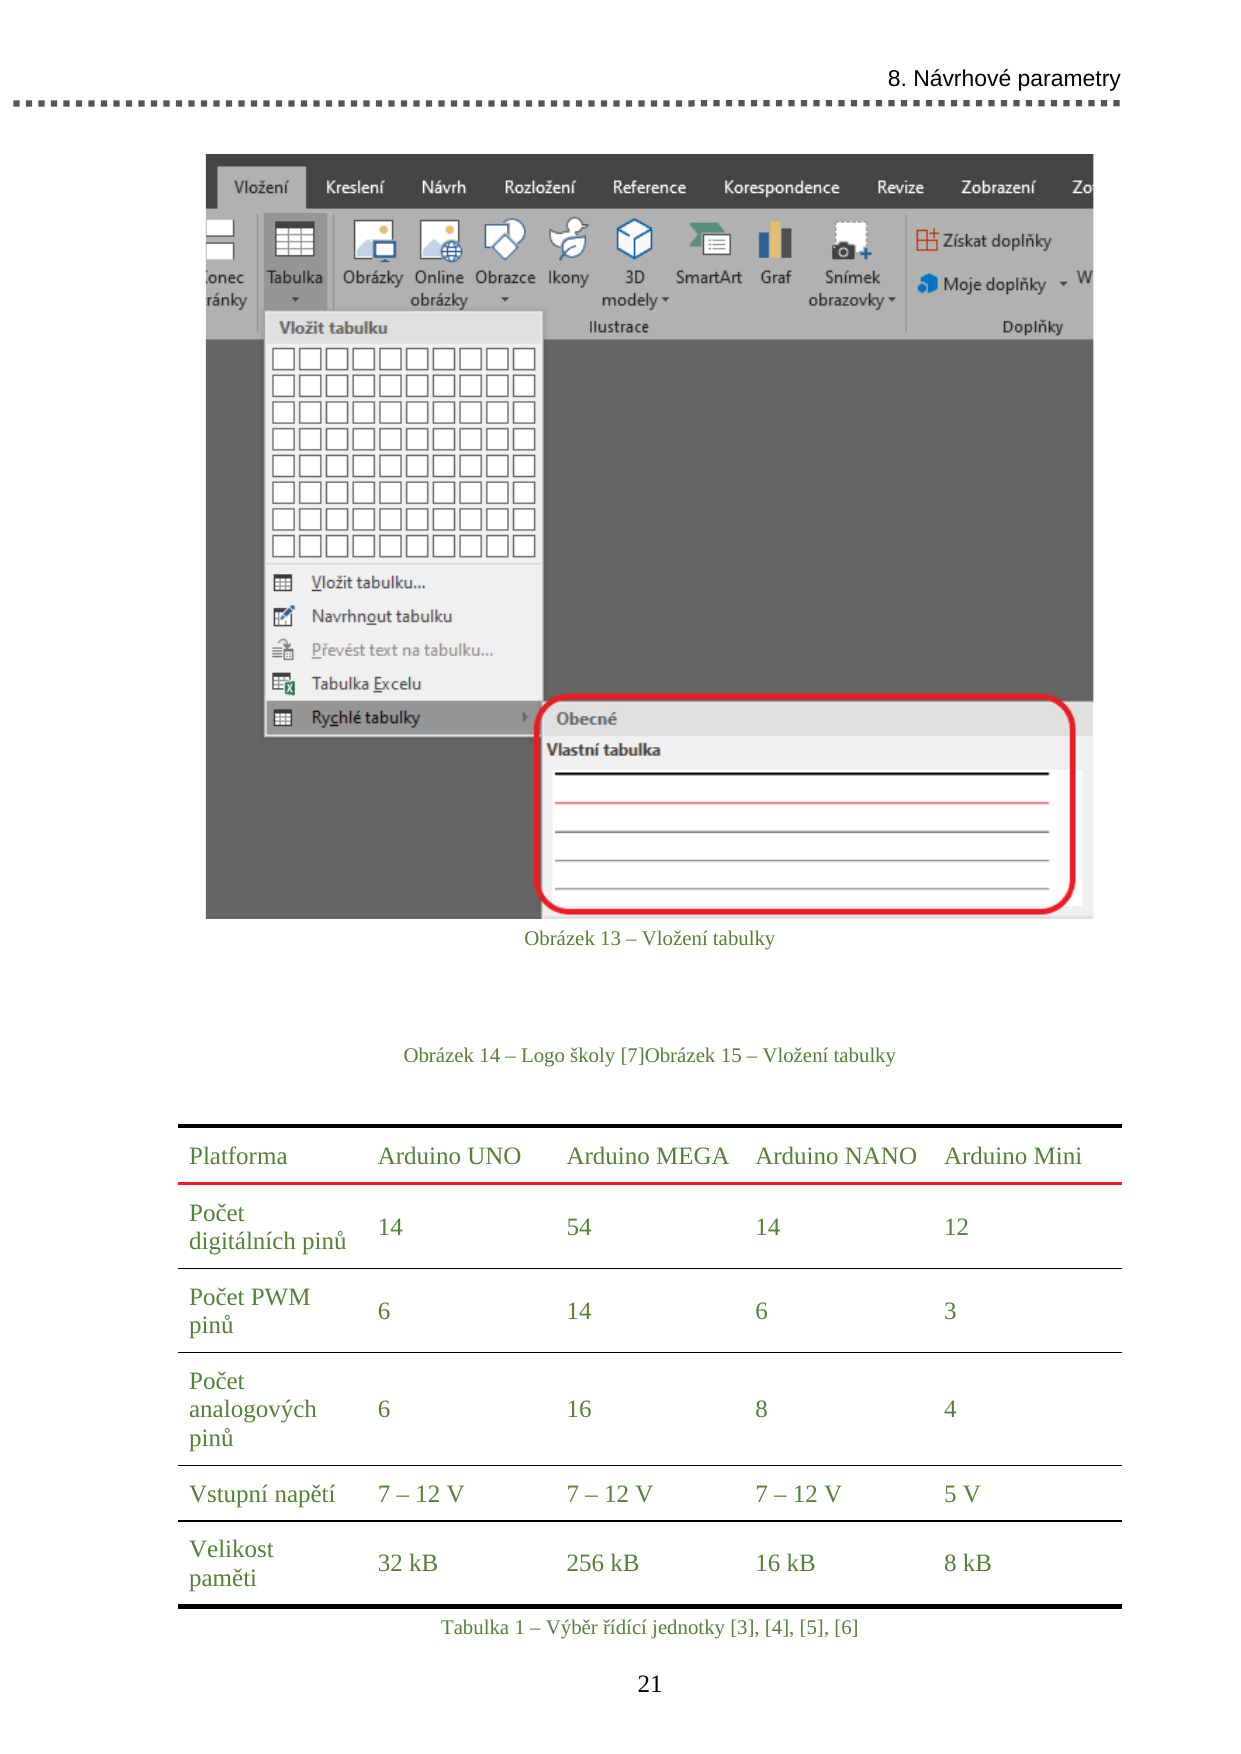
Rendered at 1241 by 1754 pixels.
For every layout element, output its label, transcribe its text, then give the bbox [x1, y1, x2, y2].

table_cell 7 – 12 V [744, 1466, 933, 1520]
table_cell 16 kB [744, 1522, 933, 1604]
table_cell 32 kB [366, 1522, 555, 1604]
table_cell 12 [933, 1185, 1122, 1268]
table_cell 6 [366, 1269, 555, 1352]
table_cell 6 [744, 1269, 933, 1352]
table_cell 14 [744, 1185, 933, 1268]
table_cell 8 [744, 1353, 933, 1464]
table_cell 3 [933, 1269, 1122, 1352]
text Tabulka 1 – Výběr řídící jednotky [3], [4], [5], [6] [177, 1615, 1122, 1639]
table_cell Počet PWM pinů [178, 1269, 366, 1352]
table_header Arduino MEGA [555, 1128, 744, 1182]
table_cell 54 [555, 1185, 744, 1268]
table_cell 14 [366, 1185, 555, 1268]
table_cell 256 kB [555, 1522, 744, 1604]
table_cell 4 [933, 1353, 1122, 1464]
table_cell Počet analogových pinů [178, 1353, 366, 1464]
table_cell 8 kB [933, 1522, 1122, 1604]
table_cell 5 V [933, 1466, 1122, 1520]
table_cell 14 [555, 1269, 744, 1352]
table_header Platforma [178, 1128, 366, 1182]
table_cell 7 – 12 V [366, 1466, 555, 1520]
table_header Arduino UNO [366, 1128, 555, 1182]
table_cell Vstupní napětí [178, 1466, 366, 1520]
table_cell 16 [555, 1353, 744, 1464]
table_header Arduino NANO [744, 1128, 933, 1182]
picture [205, 154, 1094, 919]
table_cell Velikost paměti [178, 1522, 366, 1604]
table_cell 6 [366, 1353, 555, 1464]
table_header Arduino Mini [933, 1128, 1122, 1182]
table_cell 7 – 12 V [555, 1466, 744, 1520]
table_cell Počet digitálních pinů [178, 1185, 366, 1268]
